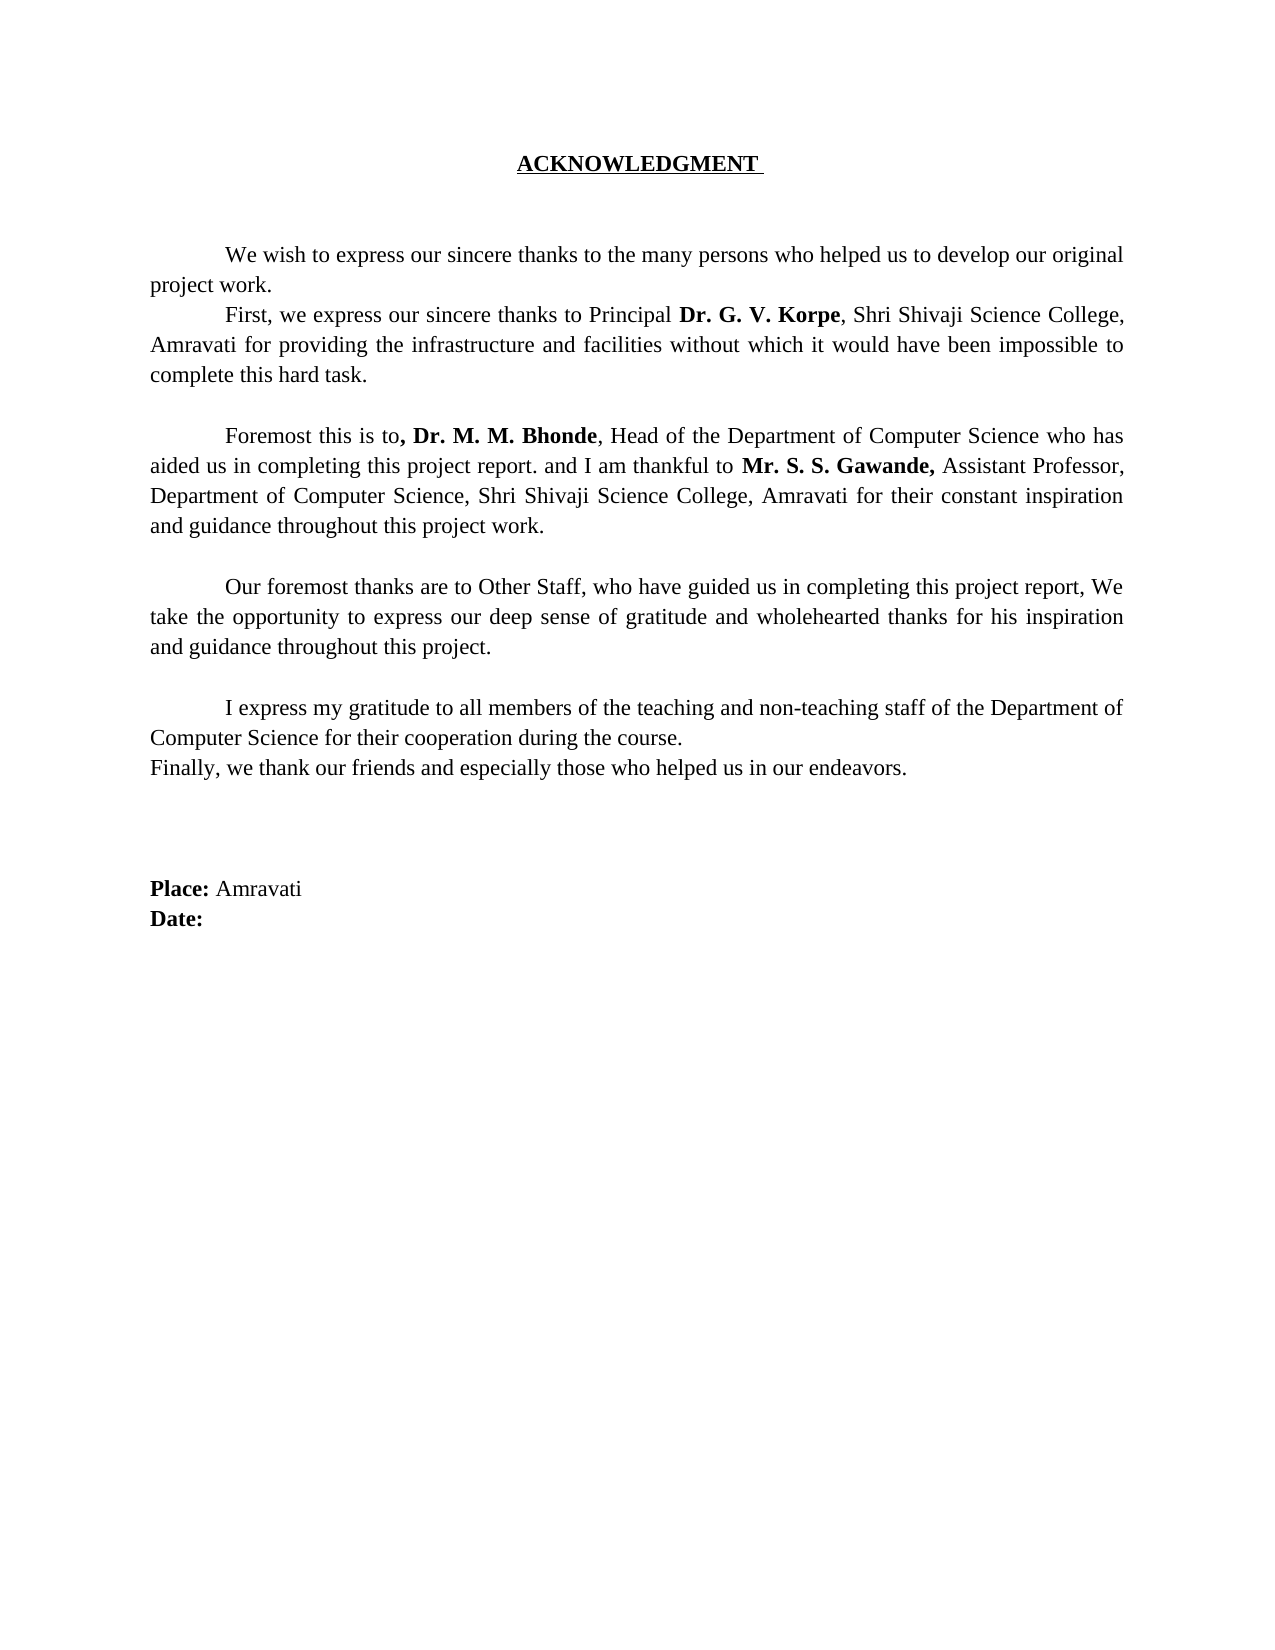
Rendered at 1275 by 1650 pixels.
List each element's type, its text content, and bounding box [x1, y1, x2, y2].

text Foremost this is to, Dr. M. M. Bhonde, Head of the Department of Computer Science who has aided us in completing this project report. and I am thankful to Mr. S. S. Gawande, Assistant Professor, Department of Computer Science, Shri Shivaji Science College, Amravati for their constant inspiration and guidance throughout this project work. [150, 422, 1125, 539]
text ACKNOWLEDGMENT [150, 150, 1125, 176]
text Our foremost thanks are to Other Staff, who have guided us in completing this project report, We take the opportunity to express our deep sense of gratitude and wholehearted thanks for his inspiration and guidance throughout this project. [150, 573, 1125, 660]
text We wish to express our sincere thanks to the many persons who helped us to develop our original project work. [150, 241, 1125, 297]
text Date: [150, 905, 1125, 932]
text I express my gratitude to all members of the teaching and non-teaching staff of the Department of Computer Science for their cooperation during the course. [150, 694, 1125, 750]
text Finally, we thank our friends and especially those who helped us in our endeavors. [150, 754, 1125, 781]
text First, we express our sincere thanks to Principal Dr. G. V. Korpe, Shri Shivaji Science College, Amravati for providing the infrastructure and facilities without which it would have been impossible to complete this hard task. [150, 301, 1125, 388]
text Place: Amravati [150, 875, 1125, 901]
